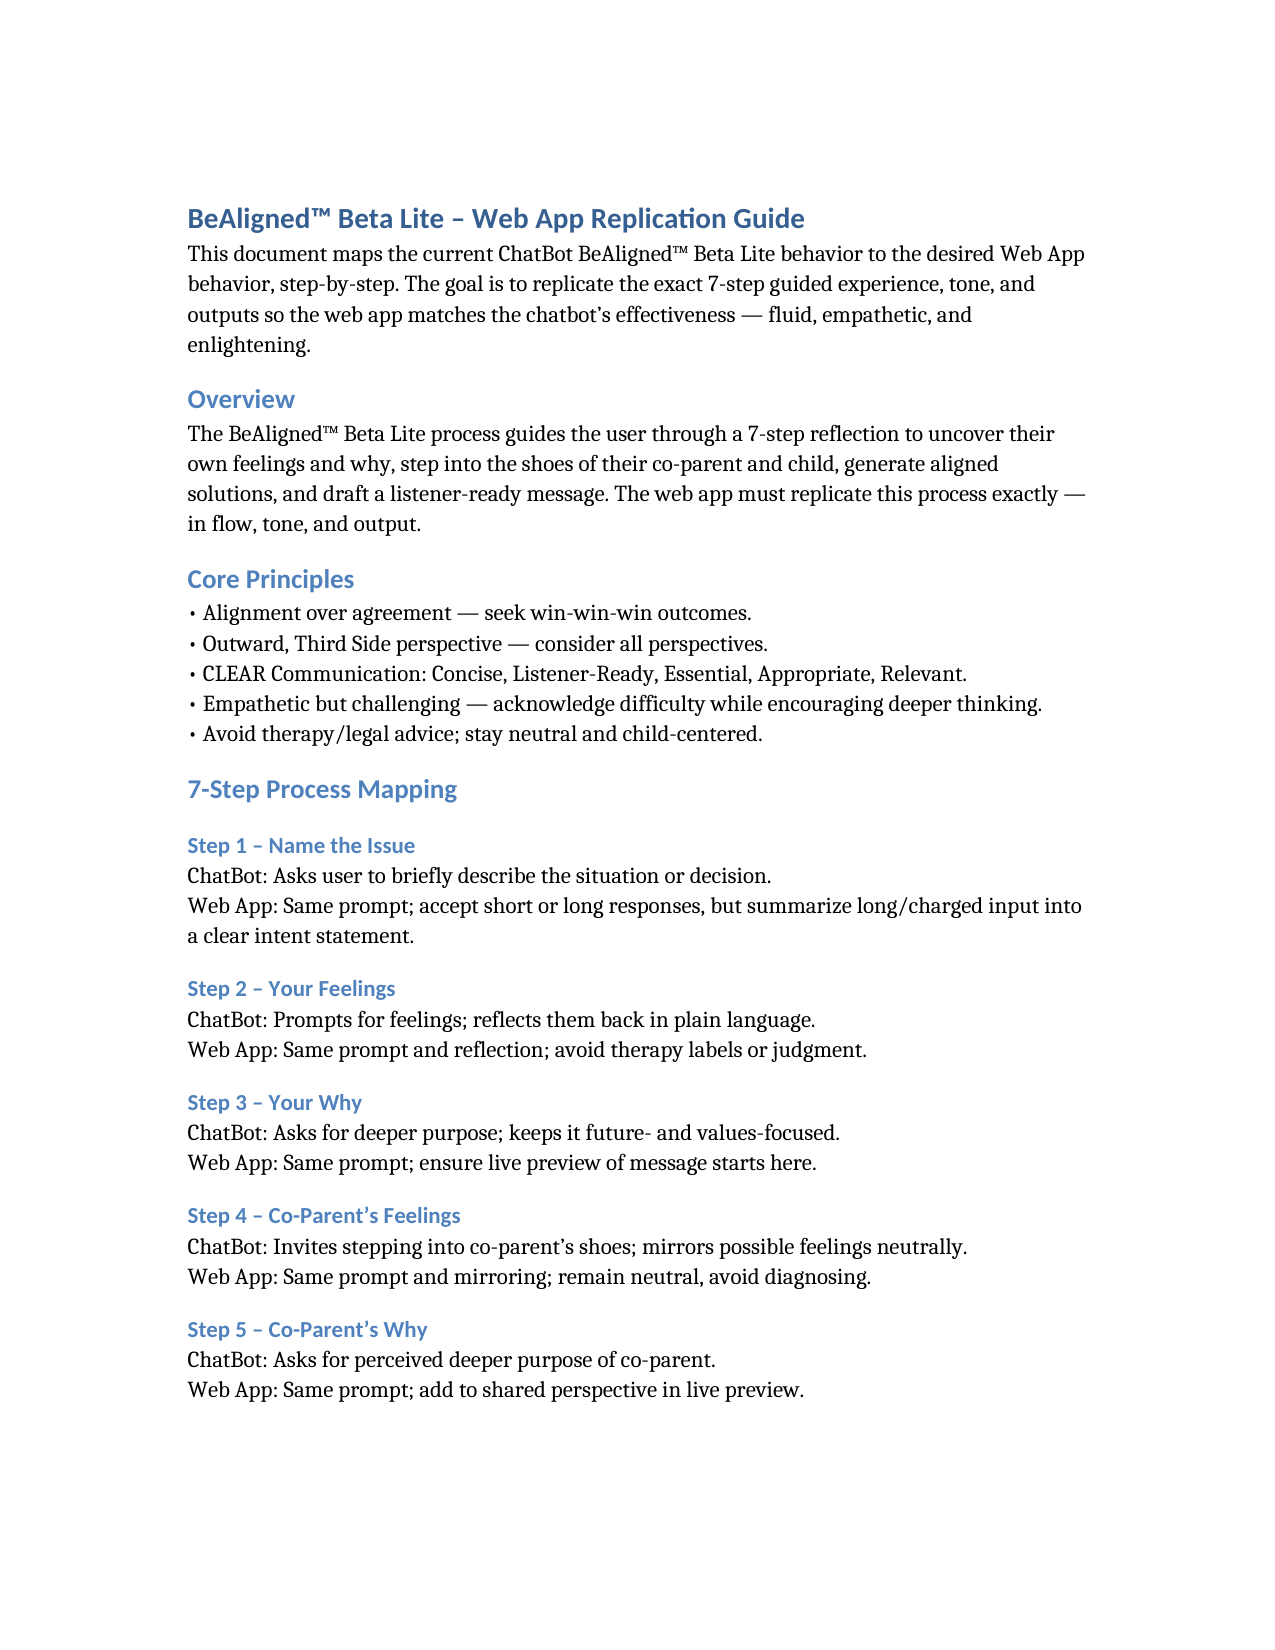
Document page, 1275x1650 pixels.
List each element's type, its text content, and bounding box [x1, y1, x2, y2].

text ChatBot: Invites stepping into co-parent’s shoes; mirrors possible feelings neutrally. Web App: Same prompt and mirroring; remain neutral, avoid diagnosing. [187, 1233, 1087, 1290]
subtitle Core Principles [187, 562, 1087, 595]
subtitle Step 5 – Co-Parent’s Why [187, 1315, 1087, 1343]
text • Alignment over agreement — seek win-win-win outcomes. • Outward, Third Side perspective — consider all perspectives. • CLEAR Communication: Concise, Listener-Ready, Essential, Appropriate, Relevant. • Empathetic but challenging — acknowledge difficulty while encouraging deeper thinking. • Avoid therapy/legal advice; stay neutral and child-centered. [187, 600, 1087, 747]
text This document maps the current ChatBot BeAligned™ Beta Lite behavior to the desired Web App behavior, step-by-step. The goal is to replicate the exact 7-step guided experience, tone, and outputs so the web app matches the chatbot’s effectiveness — fluid, empathetic, and enlightening. [187, 241, 1087, 358]
subtitle Step 3 – Your Why [187, 1088, 1087, 1116]
text ChatBot: Asks for perceived deeper purpose of co-parent. Web App: Same prompt; add to shared perspective in live preview. [187, 1347, 1087, 1403]
subtitle Overview [187, 383, 1087, 416]
subtitle Step 2 – Your Feelings [187, 974, 1087, 1002]
text ChatBot: Asks for deeper purpose; keeps it future- and values-focused. Web App: Same prompt; ensure live preview of message starts here. [187, 1120, 1087, 1177]
subtitle Step 1 – Name the Issue [187, 831, 1087, 859]
text The BeAligned™ Beta Lite process guides the user through a 7-step reflection to uncover their own feelings and why, step into the shoes of their co-parent and child, generate aligned solutions, and draft a listener-ready message. The web app must replicate this process exactly — in flow, tone, and output. [187, 421, 1087, 537]
subtitle Step 4 – Co-Parent’s Feelings [187, 1201, 1087, 1229]
subtitle BeAligned™ Beta Lite – Web App Replication Guide [187, 200, 1087, 236]
text ChatBot: Asks user to briefly describe the situation or decision. Web App: Same prompt; accept short or long responses, but summarize long/charged input into a clear intent statement. [187, 863, 1087, 950]
subtitle 7-Step Process Mapping [187, 772, 1087, 805]
text ChatBot: Prompts for feelings; reflects them back in plain language. Web App: Same prompt and reflection; avoid therapy labels or judgment. [187, 1007, 1087, 1063]
